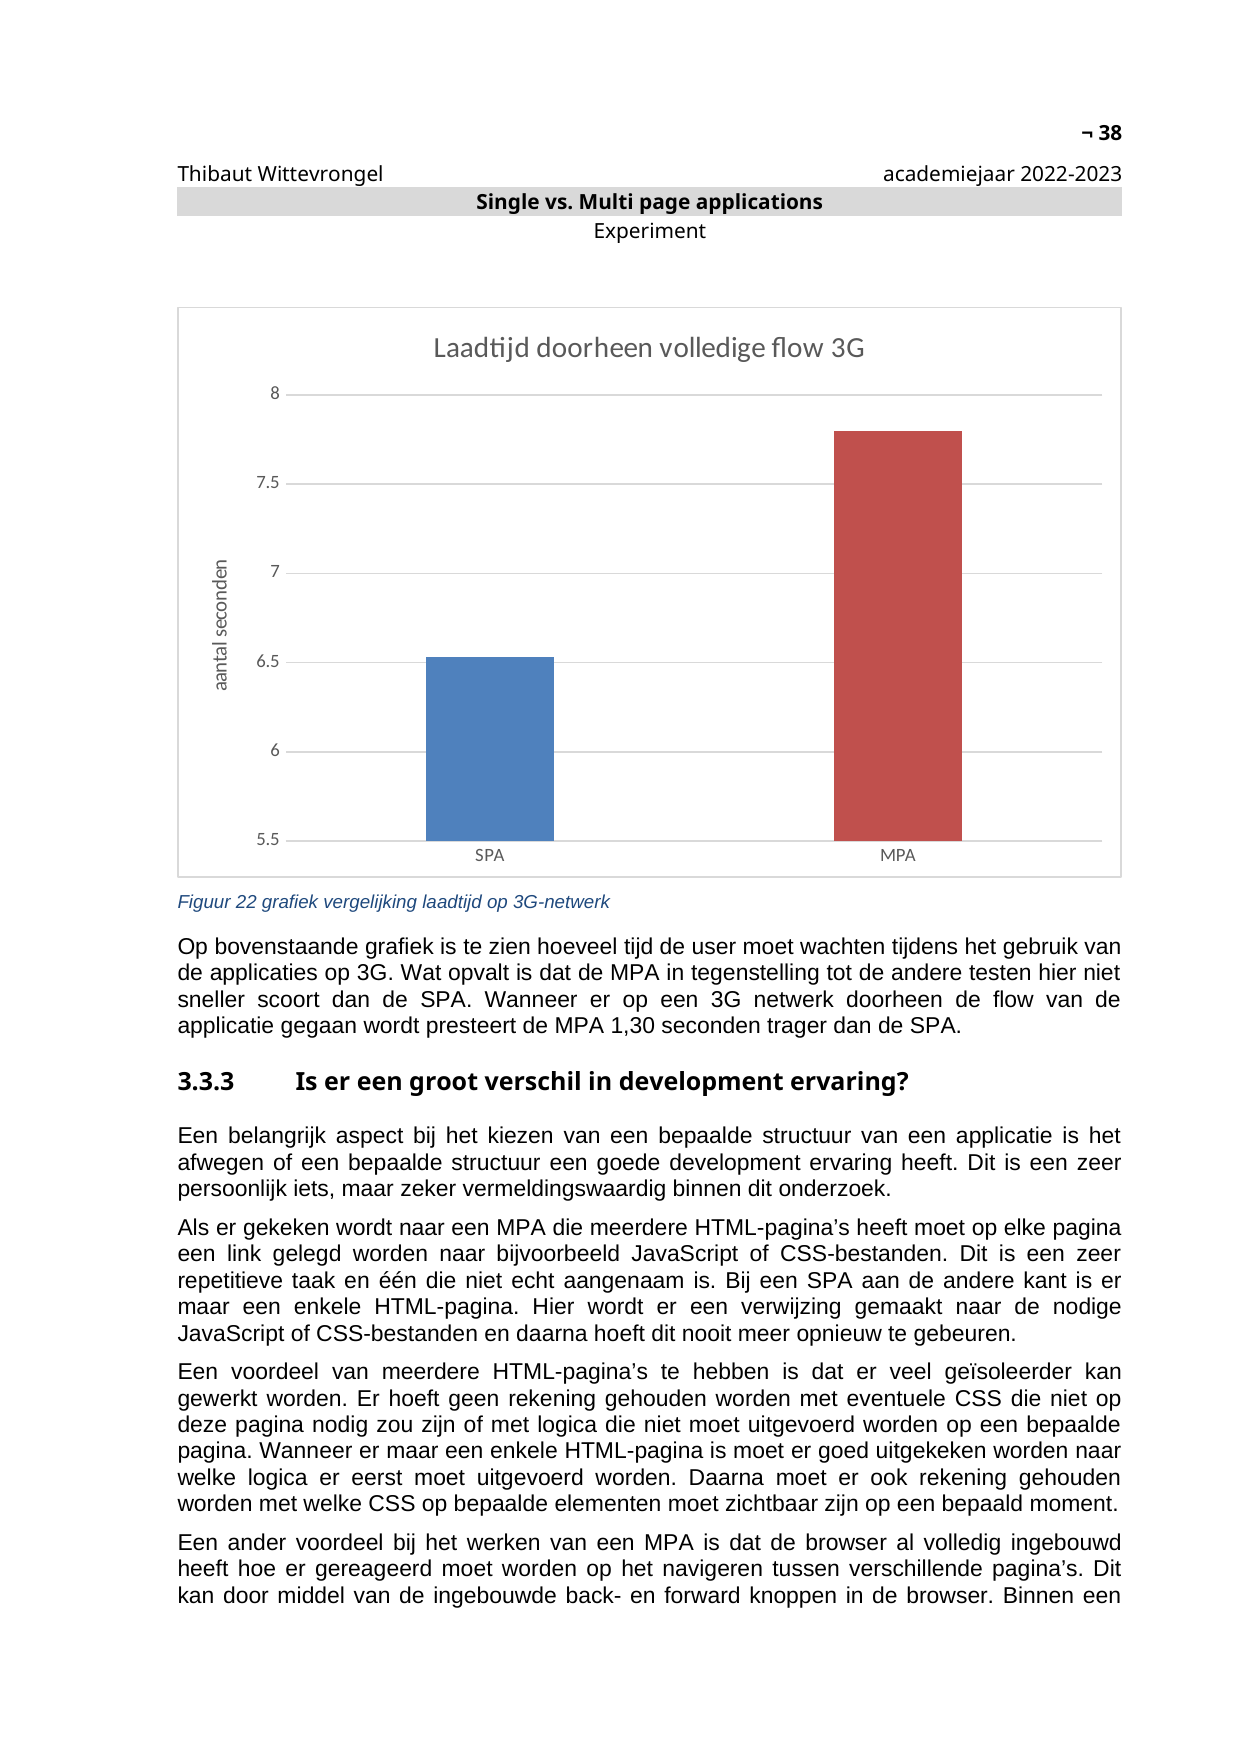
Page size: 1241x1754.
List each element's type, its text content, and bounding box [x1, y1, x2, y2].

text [177, 1529, 1122, 1608]
text Een voordeel van meerdere HTML-pagina’s te hebben is dat er veel geïsoleerder kan gewerkt worden. Er hoeft geen rekening gehouden worden met eventuele CSS die niet op deze pagina nodig zou zijn of met logica die niet moet uitgevoerd worden op een bepaalde pagina. Wanneer er maar een enkele HTML-pagina is moet er goed uitgekeken worden naar welke logica er eerst moet uitgevoerd worden. Daarna moet er ook rekening gehouden worden met welke CSS op bepaalde elementen moet zichtbaar zijn op een bepaald moment. [177, 1358, 1122, 1516]
text Een belangrijk aspect bij het kiezen van een bepaalde structuur van een applicatie is het afwegen of een bepaalde structuur een goede development ervaring heeft. Dit is een zeer persoonlijk iets, maar zeker vermeldingswaardig binnen dit onderzoek. [177, 1122, 1122, 1202]
text Als er gekeken wordt naar een MPA die meerdere HTML-pagina’s heeft moet op elke pagina een link gelegd worden naar bijvoorbeeld JavaScript of CSS-bestanden. Dit is een zeer repetitieve taak en één die niet echt aangenaam is. Bij een SPA aan de andere kant is er maar een enkele HTML-pagina. Hier wordt er een verwijzing gemaakt naar de nodige JavaScript of CSS-bestanden en daarna hoeft dit nooit meer opnieuw te gebeuren. [177, 1214, 1122, 1346]
subtitle Is er een groot verschil in development ervaring? [177, 1063, 1122, 1097]
text Op bovenstaande grafiek is te zien hoeveel tijd de user moet wachten tijdens het gebruik van de applicaties op 3G. Wat opvalt is dat de MPA in tegenstelling tot de andere testen hier niet sneller scoort dan de SPA. Wanneer er op een 3G netwerk doorheen de flow van de applicatie gegaan wordt presteert de MPA 1,30 seconden trager dan de SPA. [177, 933, 1122, 1038]
